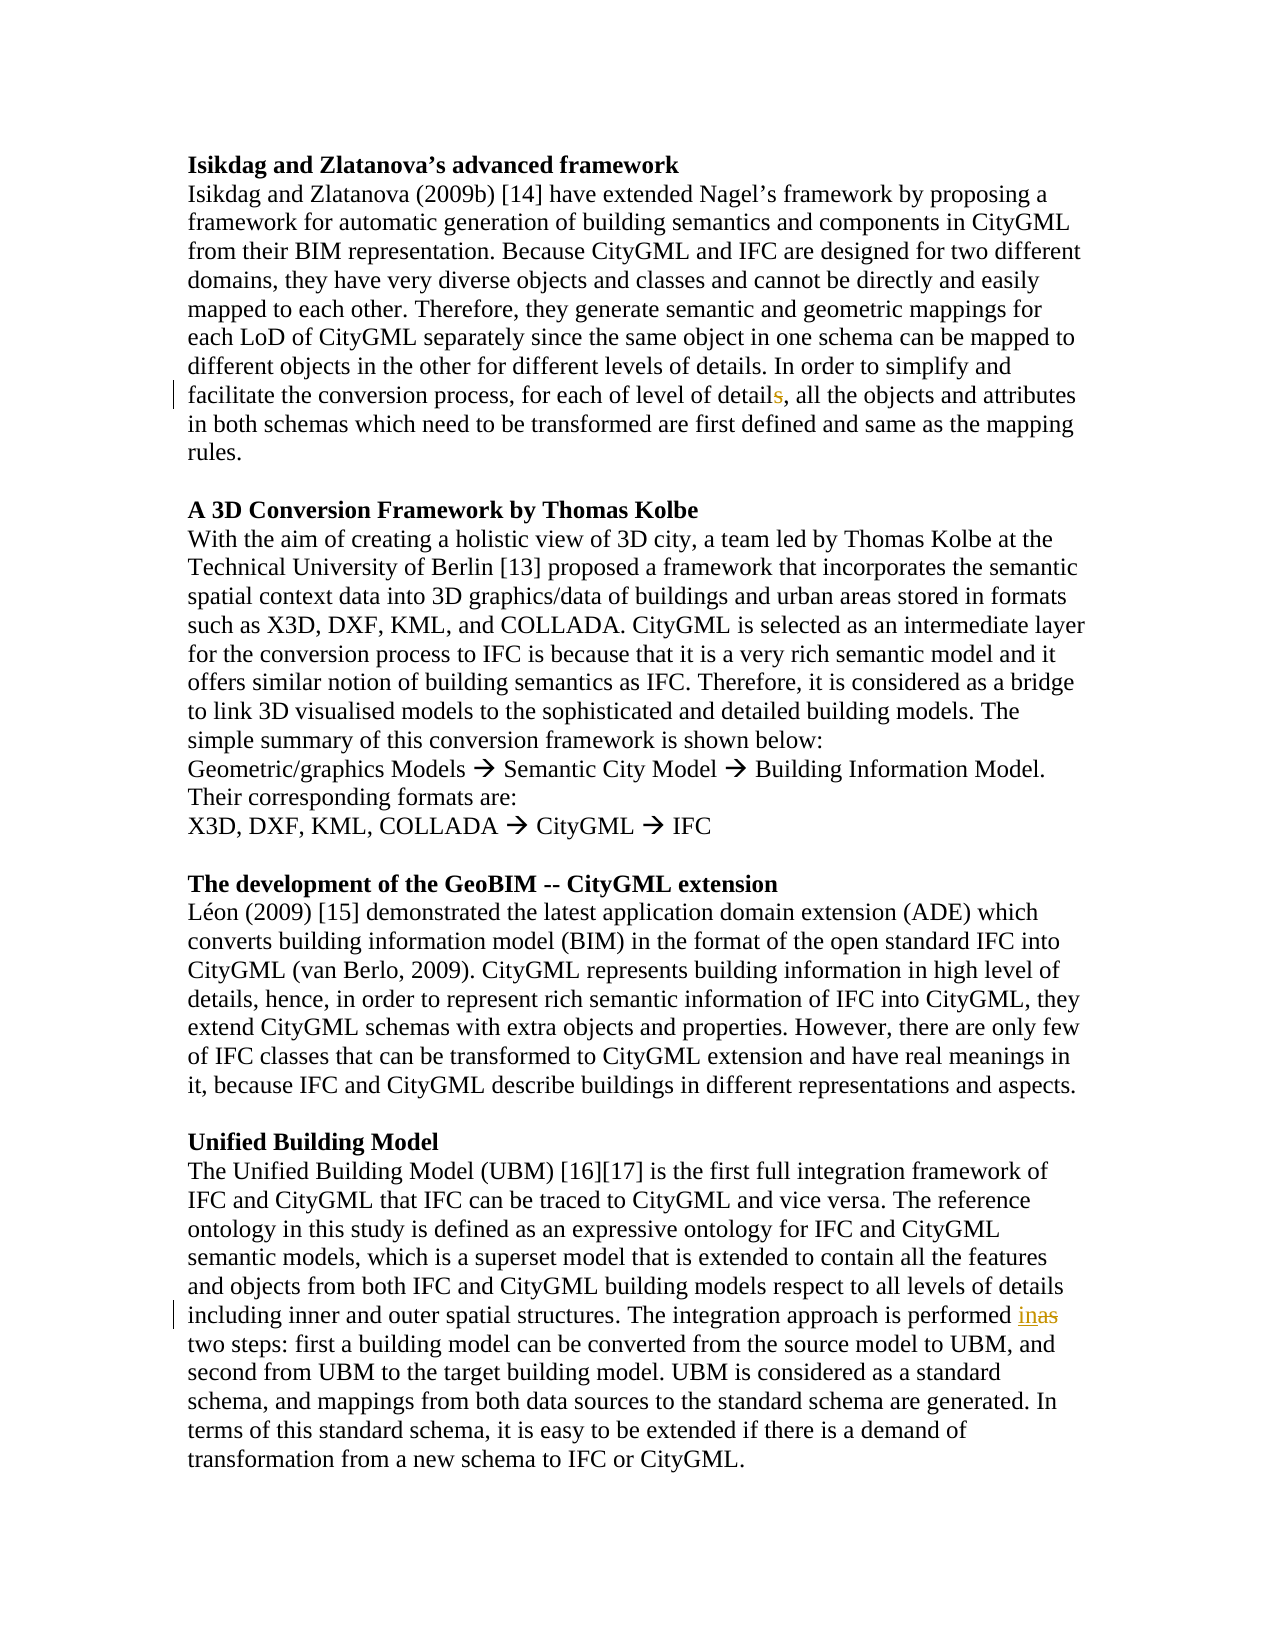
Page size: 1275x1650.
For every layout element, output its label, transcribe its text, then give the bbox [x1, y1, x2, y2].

text With the aim of creating a holistic view of 3D city, a team led by Thomas Kolbe at the Technical University of Berlin [13] proposed a framework that incorporates the semantic spatial context data into 3D graphics/data of buildings and urban areas stored in formats such as X3D, DXF, KML, and COLLADA. CityGML is selected as an intermediate layer for the conversion process to IFC is because that it is a very rich semantic model and it offers similar notion of building semantics as IFC. Therefore, it is considered as a bridge to link 3D visualised models to the sophisticated and detailed building models. The simple summary of this conversion framework is shown below: [187, 524, 1087, 754]
text The Unified Building Model (UBM) [16][17] is the first full integration framework of IFC and CityGML that IFC can be traced to CityGML and vice versa. The reference ontology in this study is defined as an expressive ontology for IFC and CityGML semantic models, which is a superset model that is extended to contain all the features and objects from both IFC and CityGML building models respect to all levels of details including inner and outer spatial structures. The integration approach is performed two steps: first a building model can be converted from the source model to UBM, and second from UBM to the target building model. UBM is considered as a standard schema, and mappings from both data sources to the standard schema are generated. In terms of this standard schema, it is easy to be extended if there is a demand of transformation from a new schema to IFC or CityGML. [187, 1156, 1087, 1472]
text Their corresponding formats are: [187, 782, 1087, 811]
text Isikdag and Zlatanova (2009b) [14] have extended Nagel’s framework by proposing a framework for automatic generation of building semantics and components in CityGML from their BIM representation. Because CityGML and IFC are designed for two different domains, they have very diverse objects and classes and cannot be directly and easily mapped to each other. Therefore, they generate semantic and geometric mappings for each LoD of CityGML separately since the same object in one schema can be mapped to different objects in the other for different levels of details. In order to simplify and facilitate the conversion process, for each of level of detail, all the objects and attributes in both schemas which need to be transformed are first defined and same as the mapping rules. [187, 179, 1087, 466]
text A 3D Conversion Framework by Thomas Kolbe [187, 495, 1087, 524]
text Unified Building Model [187, 1127, 1087, 1156]
text Geometric/graphics Models Semantic City Model Building Information Model. [187, 754, 1087, 782]
text The development of the GeoBIM -- CityGML extension [187, 869, 1087, 897]
text Isikdag and Zlatanova’s advanced framework [187, 150, 1087, 179]
text Léon (2009) [15] demonstrated the latest application domain extension (ADE) which converts building information model (BIM) in the format of the open standard IFC into CityGML (van Berlo, 2009). CityGML represents building information in high level of details, hence, in order to represent rich semantic information of IFC into CityGML, they extend CityGML schemas with extra objects and properties. However, there are only few of IFC classes that can be transformed to CityGML extension and have real meanings in it, because IFC and CityGML describe buildings in different representations and aspects. [187, 897, 1087, 1099]
text X3D, DXF, KML, COLLADA CityGML IFC [187, 811, 1087, 840]
